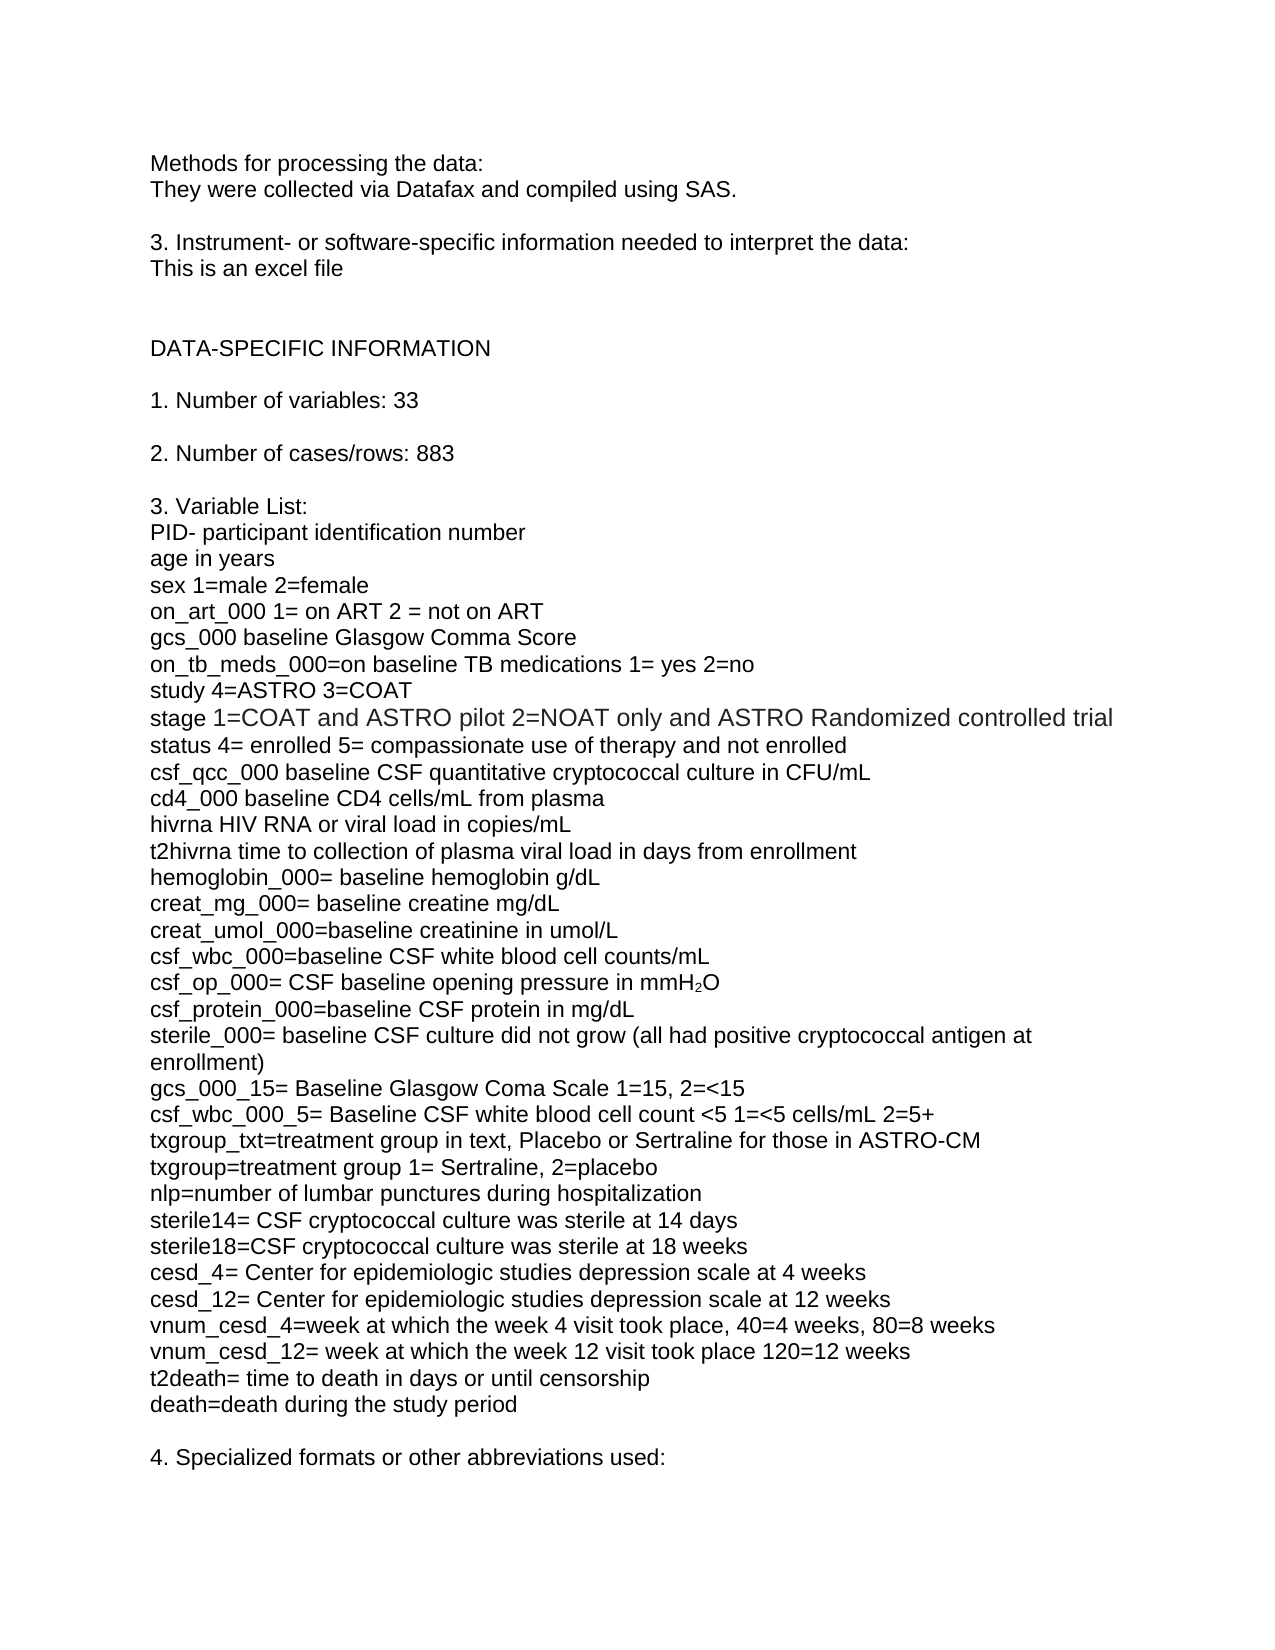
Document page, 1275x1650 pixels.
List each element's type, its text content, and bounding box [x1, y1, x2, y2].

text csf_op_000= CSF baseline opening pressure in mmH2O [150, 969, 1125, 996]
text 3. Variable List: [150, 493, 1125, 519]
text cesd_4 = Center for epidemiologic studies depression scale at 4 weeks [150, 1259, 1125, 1286]
text txgroup=treatment group 1= Sertraline, 2=placebo [150, 1154, 1125, 1180]
text vnum_cesd_4=week at which the week 4 visit took place, 40=4 weeks, 80=8 weeks vnum_cesd_12= week at which the week 12 visit took place 120=12 weeks [150, 1312, 1125, 1365]
text 2. Number of cases/rows: 883 [150, 440, 1125, 466]
text cesd_12= Center for epidemiologic studies depression scale at 12 weeks [150, 1286, 1125, 1312]
text They were collected via Datafax and compiled using SAS. [150, 176, 1125, 203]
text Methods for processing the data: [150, 150, 1125, 176]
text stage 1=COAT and ASTRO pilot 2=NOAT only and ASTRO Randomized controlled trial status 4= enrolled 5= compassionate use of therapy and not enrolled [150, 703, 1125, 758]
text age in years [150, 545, 1125, 572]
text t2death= time to death in days or until censorship [150, 1365, 1125, 1391]
text sex 1=male 2=female [150, 572, 1125, 598]
text death=death during the study period [150, 1391, 1125, 1417]
text csf_wbc_000=baseline CSF white blood cell counts/mL [150, 943, 1125, 969]
text This is an excel file [150, 255, 1125, 282]
text 1. Number of variables: 33 [150, 387, 1125, 413]
text sterile18=CSF cryptococcal culture was sterile at 18 weeks [150, 1233, 1125, 1259]
text cd4_000 baseline CD4 cells/mL from plasma [150, 785, 1125, 811]
text creat_mg_000= baseline creatine mg/dL [150, 890, 1125, 917]
text t2hivrna time to collection of plasma viral load in days from enrollment [150, 838, 1125, 864]
text csf_wbc_000_5= Baseline CSF white blood cell count <5 1=<5 cells/mL 2=5+ [150, 1101, 1125, 1127]
text csf_qcc_000 baseline CSF quantitative cryptococcal culture in CFU/mL [150, 758, 1125, 785]
text on_art_000 1= on ART 2 = not on ART [150, 598, 1125, 624]
text gcs_000_15= Baseline Glasgow Coma Scale 1=15, 2=<15 [150, 1075, 1125, 1101]
text DATA-SPECIFIC INFORMATION [150, 334, 1125, 361]
text creat_umol_000=baseline creatinine in umol/L [150, 917, 1125, 943]
text gcs_000 baseline Glasgow Comma Score [150, 624, 1125, 651]
text csf_protein_000=baseline CSF protein in mg/dL [150, 996, 1125, 1022]
text study 4=ASTRO 3=COAT [150, 677, 1125, 703]
text on_tb_meds_000=on baseline TB medications 1= yes 2=no [150, 651, 1125, 677]
text hemoglobin_000= baseline hemoglobin g/dL [150, 864, 1125, 890]
text 4. Specialized formats or other abbreviations used: [150, 1444, 1125, 1470]
text nlp=number of lumbar punctures during hospitalization [150, 1180, 1125, 1207]
text txgroup_txt=treatment group in text, Placebo or Sertraline for those in ASTRO-CM [150, 1127, 1125, 1154]
text sterile14= CSF cryptococcal culture was sterile at 14 days [150, 1207, 1125, 1233]
text sterile_000= baseline CSF culture did not grow (all had positive cryptococcal antigen at enrollment) [150, 1022, 1125, 1075]
text hivrna HIV RNA or viral load in copies/mL [150, 811, 1125, 838]
text PID- participant identification number [150, 519, 1125, 545]
text 3. Instrument- or software-specific information needed to interpret the data: [150, 229, 1125, 255]
